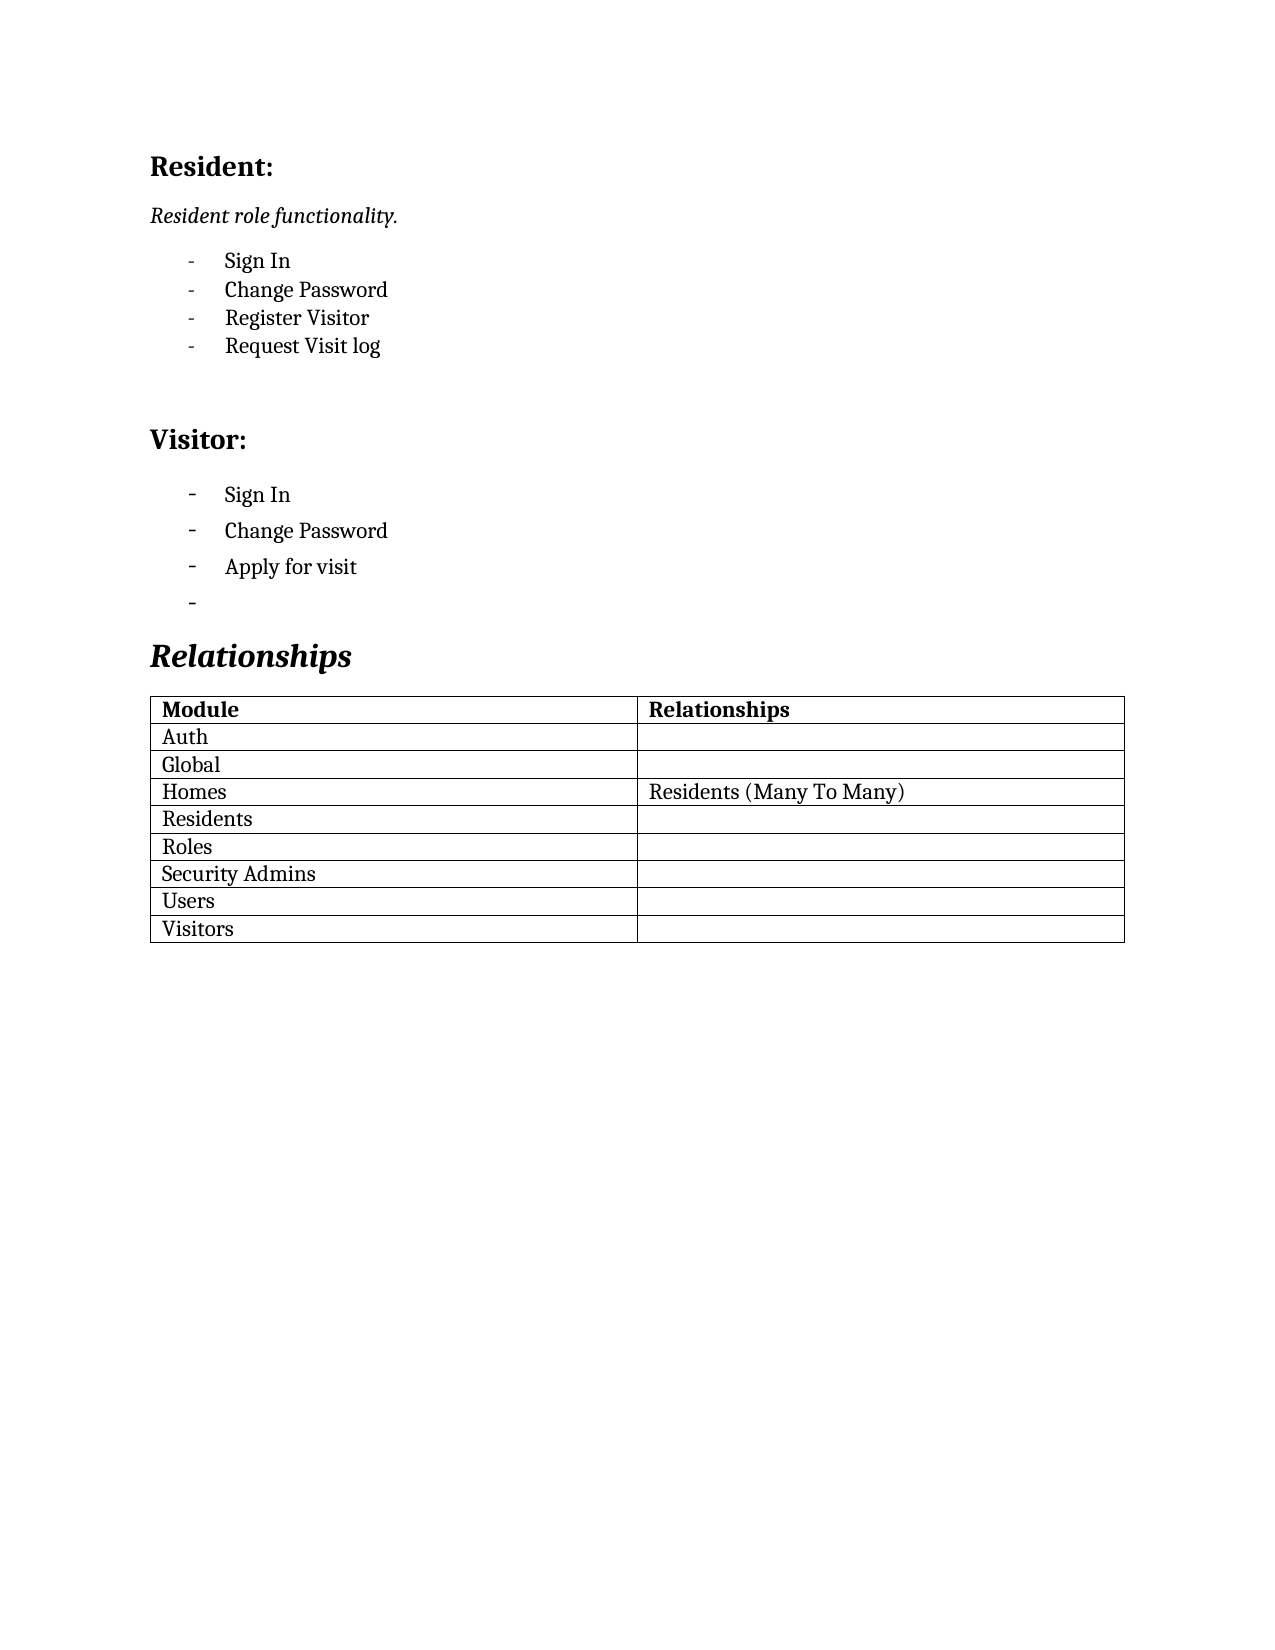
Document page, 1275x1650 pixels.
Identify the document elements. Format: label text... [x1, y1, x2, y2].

table_cell Security Admins [151, 861, 637, 887]
table_cell Visitors [151, 916, 637, 942]
list Sign In [187, 476, 1125, 510]
table_cell Global [151, 751, 637, 778]
list Change Password [187, 276, 1125, 303]
text Visitor: [150, 423, 1125, 457]
table_cell [638, 751, 1124, 778]
list Register Visitor [187, 305, 1125, 331]
table_cell Homes [151, 779, 637, 805]
list Request Visit log [187, 333, 1125, 359]
table_cell Roles [151, 834, 637, 860]
table_cell [638, 806, 1124, 832]
list Sign In [187, 248, 1125, 274]
list Apply for visit [187, 548, 1125, 582]
table_cell [638, 888, 1124, 915]
table_cell [638, 724, 1124, 750]
table_cell Residents (Many To Many) [638, 779, 1124, 805]
table_cell Users [151, 888, 637, 915]
table_cell Auth [151, 724, 637, 750]
table_cell [638, 834, 1124, 860]
table_cell [638, 861, 1124, 887]
list Change Password [187, 512, 1125, 546]
text Resident: [150, 150, 1125, 183]
table_header Relationships [638, 697, 1124, 723]
text Resident role functionality. [150, 203, 1125, 229]
table_cell [638, 916, 1124, 942]
text Relationships [150, 637, 1125, 676]
table_cell Residents [151, 806, 637, 832]
table_header Module [151, 697, 637, 723]
